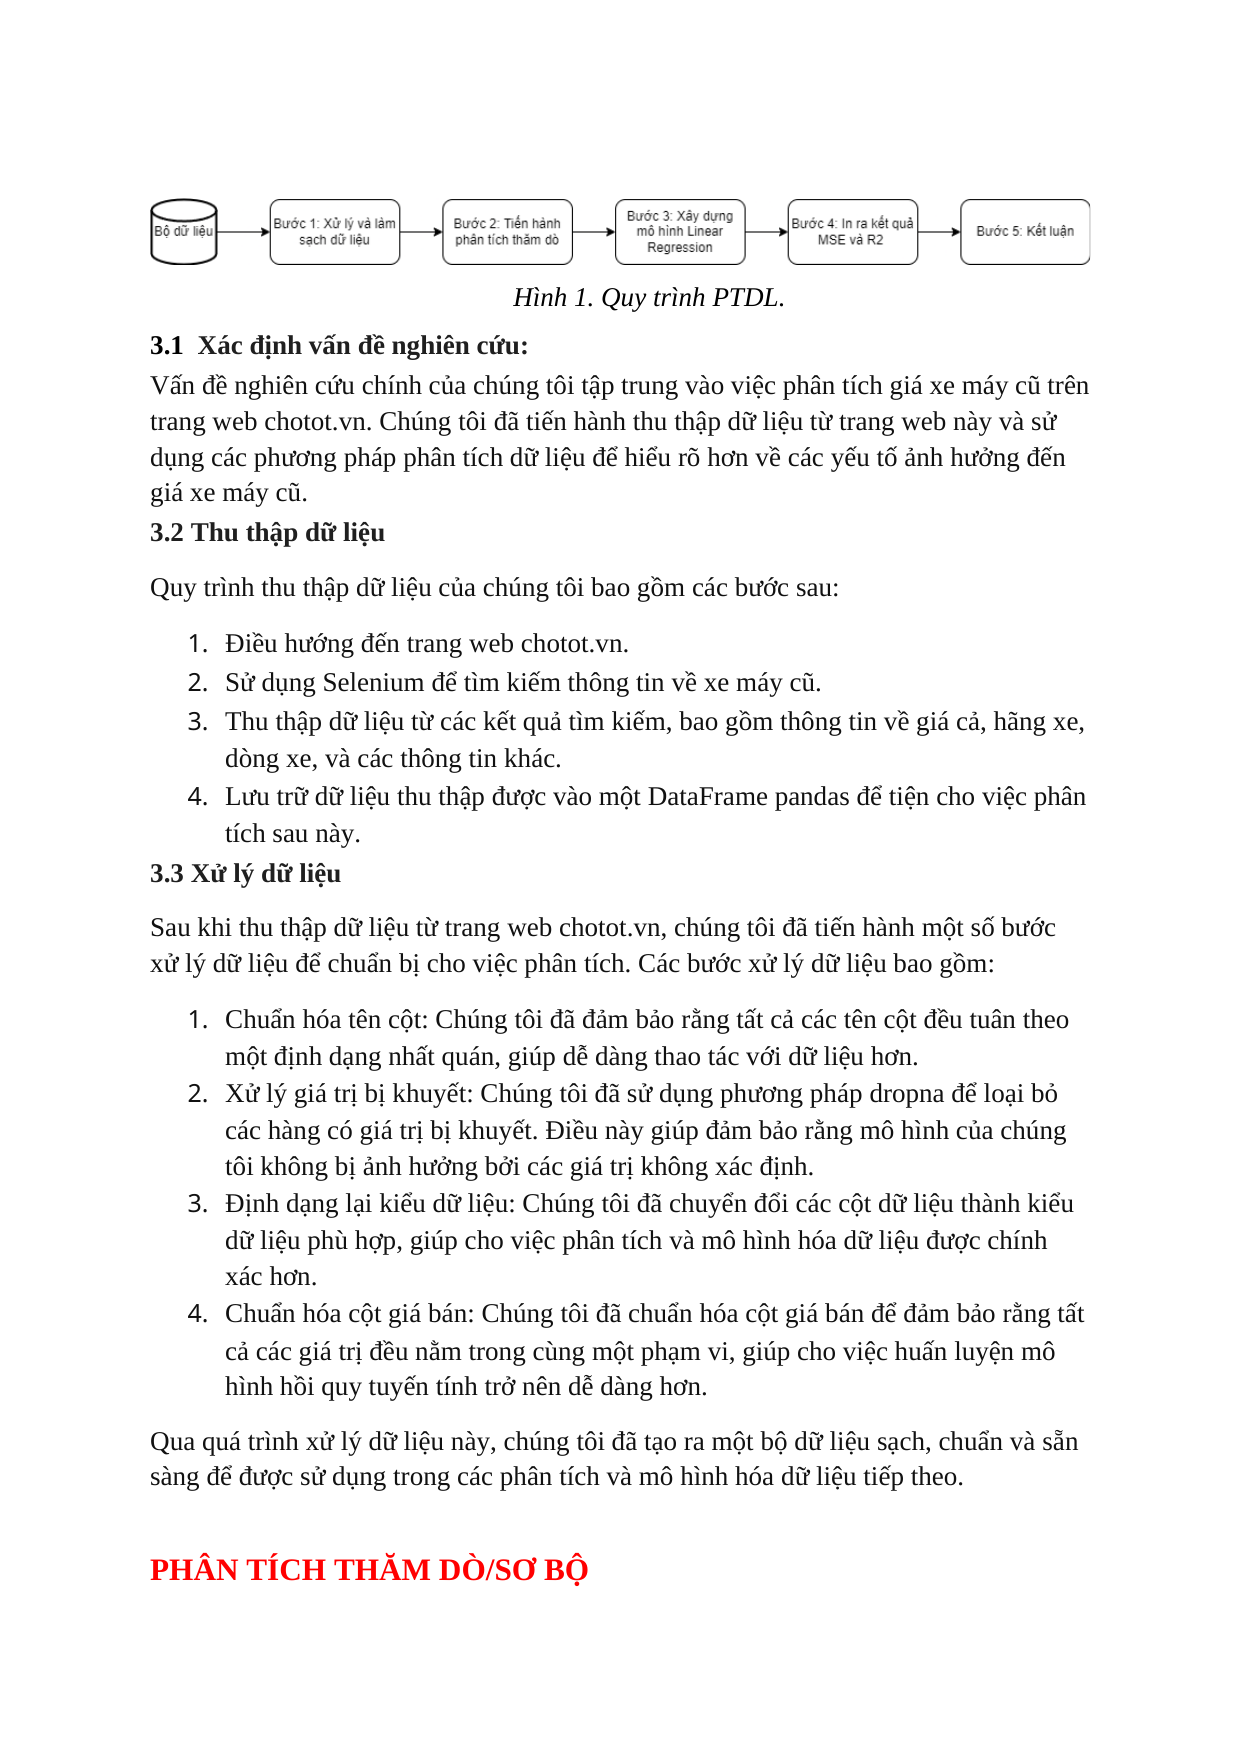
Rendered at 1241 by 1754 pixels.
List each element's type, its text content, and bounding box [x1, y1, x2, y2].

list Định dạng lại kiểu dữ liệu: Chúng tôi đã chuyển đổi các cột dữ liệu thành kiểu dữ liệu phù hợp, giúp cho việc phân tích và mô hình hóa dữ liệu được chính xác hơn. [187, 1186, 1090, 1291]
text Hình 1. Quy trình PTDL. [150, 281, 1090, 312]
text Sau khi thu thập dữ liệu từ trang web chotot.vn, chúng tôi đã tiến hành một số bước xử lý dữ liệu để chuẩn bị cho việc phân tích. Các bước xử lý dữ liệu bao gồm: [150, 911, 1090, 978]
list Thu thập dữ liệu từ các kết quả tìm kiếm, bao gồm thông tin về giá cả, hãng xe, dòng xe, và các thông tin khác. [187, 704, 1090, 773]
picture [150, 198, 1091, 265]
text 3.2 Thu thập dữ liệu [150, 516, 1090, 548]
list Sử dụng Selenium để tìm kiếm thông tin về xe máy cũ. [187, 664, 1090, 699]
text 3.3 Xử lý dữ liệu [150, 857, 1090, 888]
text 3.1 Xác định vấn đề nghiên cứu: [150, 329, 1090, 361]
list Chuẩn hóa tên cột: Chúng tôi đã đảm bảo rằng tất cả các tên cột đều tuân theo một định dạng nhất quán, giúp dễ dàng thao tác với dữ liệu hơn. [187, 1001, 1090, 1071]
subtitle Qua quá trình xử lý dữ liệu này, chúng tôi đã tạo ra một bộ dữ liệu sạch, chuẩn và sẵn sàng để được sử dụng trong các phân tích và mô hình hóa dữ liệu tiếp theo. [150, 1425, 1090, 1492]
list Xử lý giá trị bị khuyết: Chúng tôi đã sử dụng phương pháp dropna để loại bỏ các hàng có giá trị bị khuyết. Điều này giúp đảm bảo rằng mô hình của chúng tôi không bị ảnh hưởng bởi các giá trị không xác định. [187, 1076, 1090, 1181]
list Chuẩn hóa cột giá bán: Chúng tôi đã chuẩn hóa cột giá bán để đảm bảo rằng tất cả các giá trị đều nằm trong cùng một phạm vi, giúp cho việc huấn luyện mô hình hồi quy tuyến tính trở nên dễ dàng hơn. [187, 1296, 1090, 1401]
list Điều hướng đến trang web chotot.vn. [187, 625, 1090, 659]
list Lưu trữ dữ liệu thu thập được vào một DataFrame pandas để tiện cho việc phân tích sau này. [187, 778, 1090, 848]
text PHÂN TÍCH THĂM DÒ/SƠ BỘ [150, 1551, 1090, 1587]
text Vấn đề nghiên cứu chính của chúng tôi tập trung vào việc phân tích giá xe máy cũ trên trang web chotot.vn. Chúng tôi đã tiến hành thu thập dữ liệu từ trang web này và sử dụng các phương pháp phân tích dữ liệu để hiểu rõ hơn về các yếu tố ảnh hưởng đến giá xe máy cũ. [150, 369, 1090, 508]
text Quy trình thu thập dữ liệu của chúng tôi bao gồm các bước sau: [150, 571, 1090, 602]
